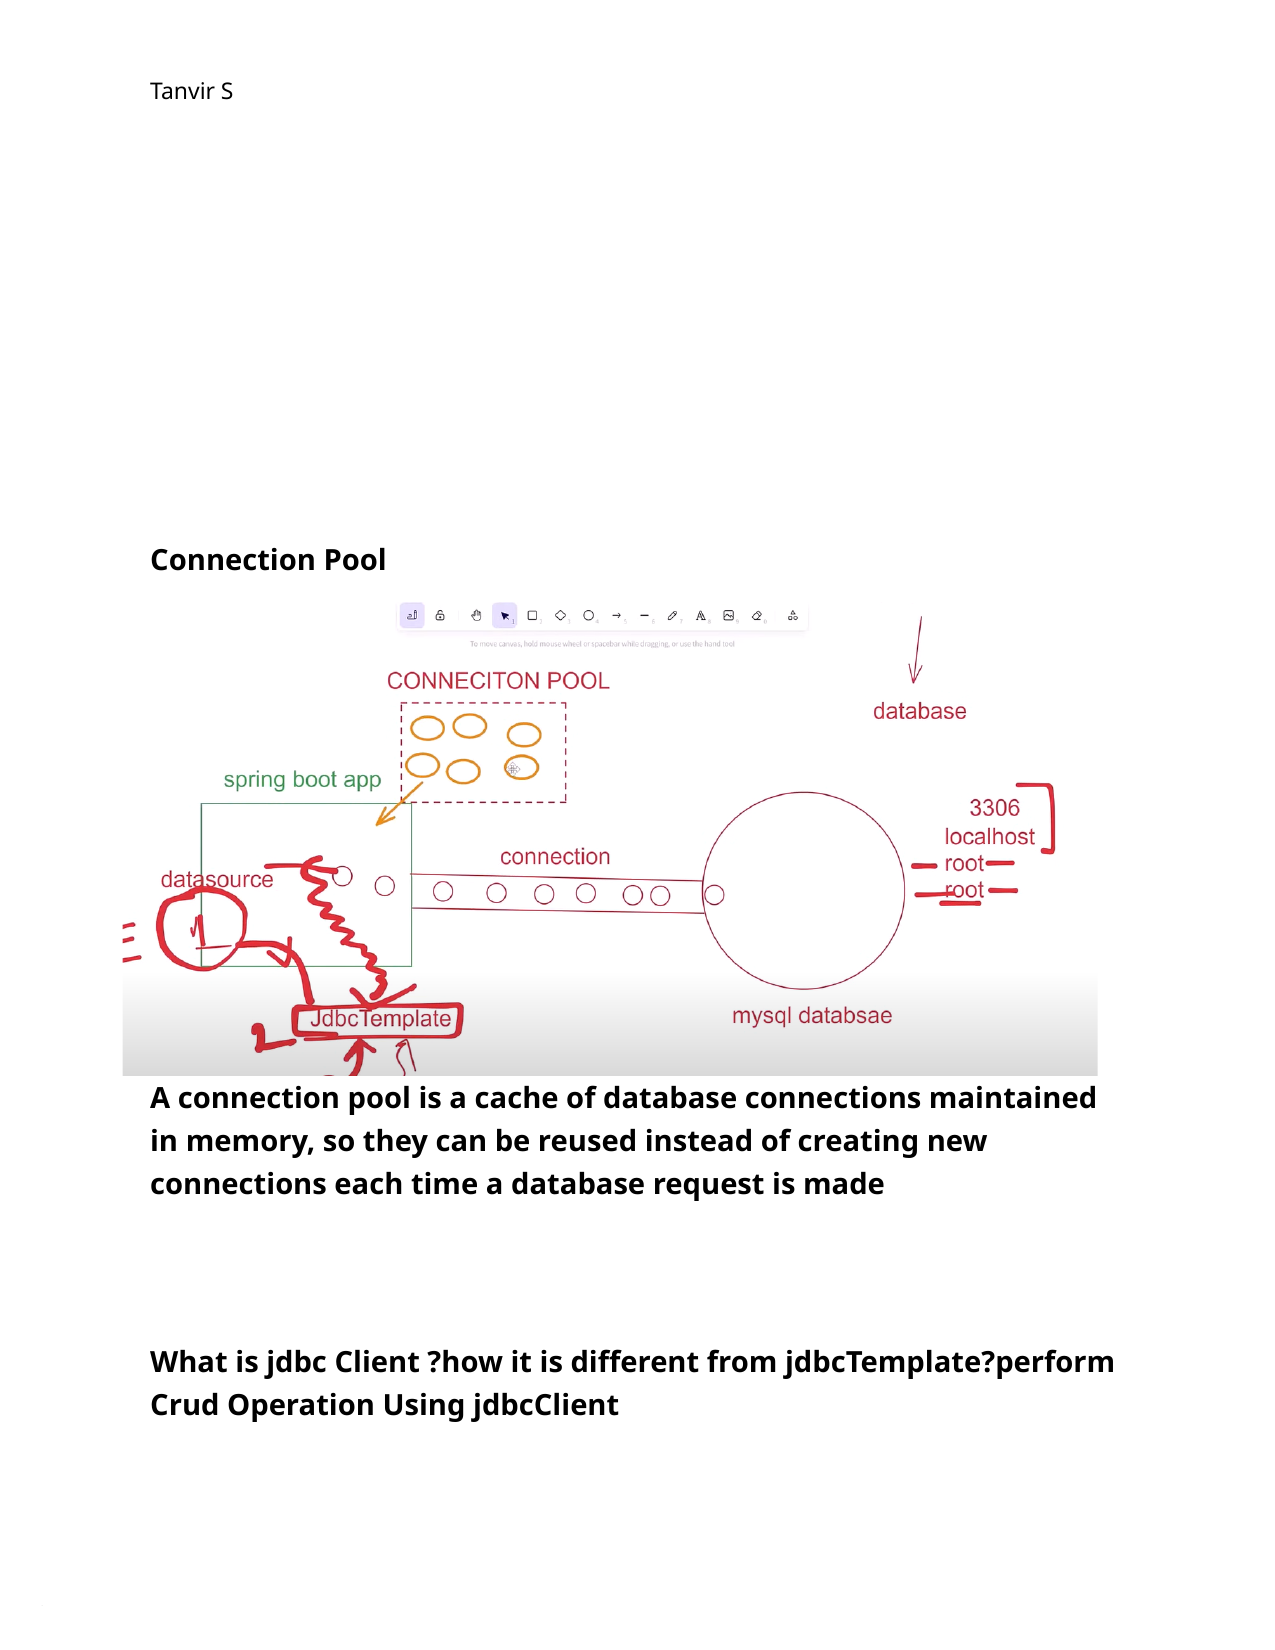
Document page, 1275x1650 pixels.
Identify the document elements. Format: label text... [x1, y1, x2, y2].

text What is jdbc Client ?how it is different from jdbcTemplate?perform Crud Operation Using jdbcClient [150, 1342, 1125, 1424]
picture [122, 602, 1098, 1076]
text Connection Pool [150, 539, 1125, 579]
